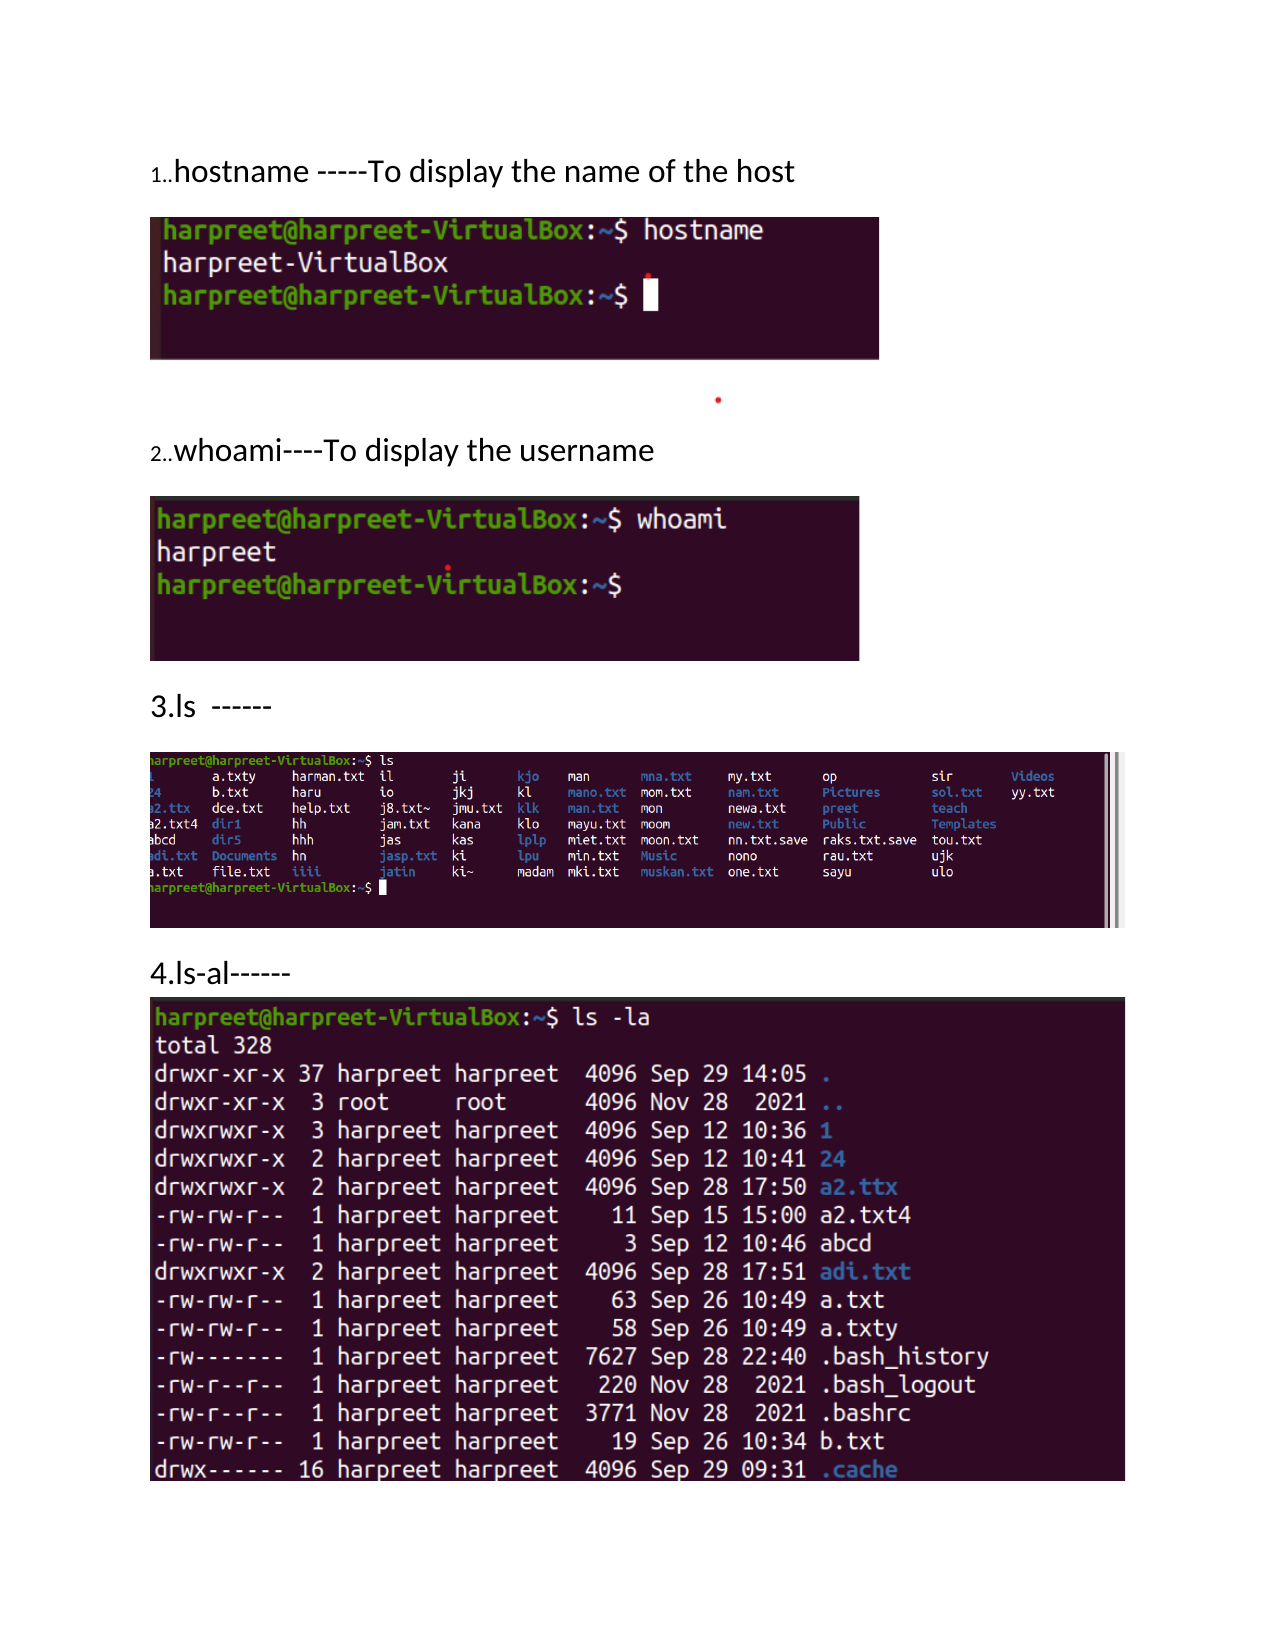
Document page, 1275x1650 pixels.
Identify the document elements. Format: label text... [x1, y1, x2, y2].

picture [150, 752, 1125, 928]
picture [150, 217, 880, 404]
text 3.ls ------ [150, 685, 1125, 726]
text 1..hostname -----To display the name of the host [150, 150, 1125, 191]
picture [150, 496, 860, 661]
text 4.ls-al------ [150, 952, 1125, 997]
text 2..whoami----To display the username [150, 429, 1125, 470]
picture [150, 997, 1125, 1481]
